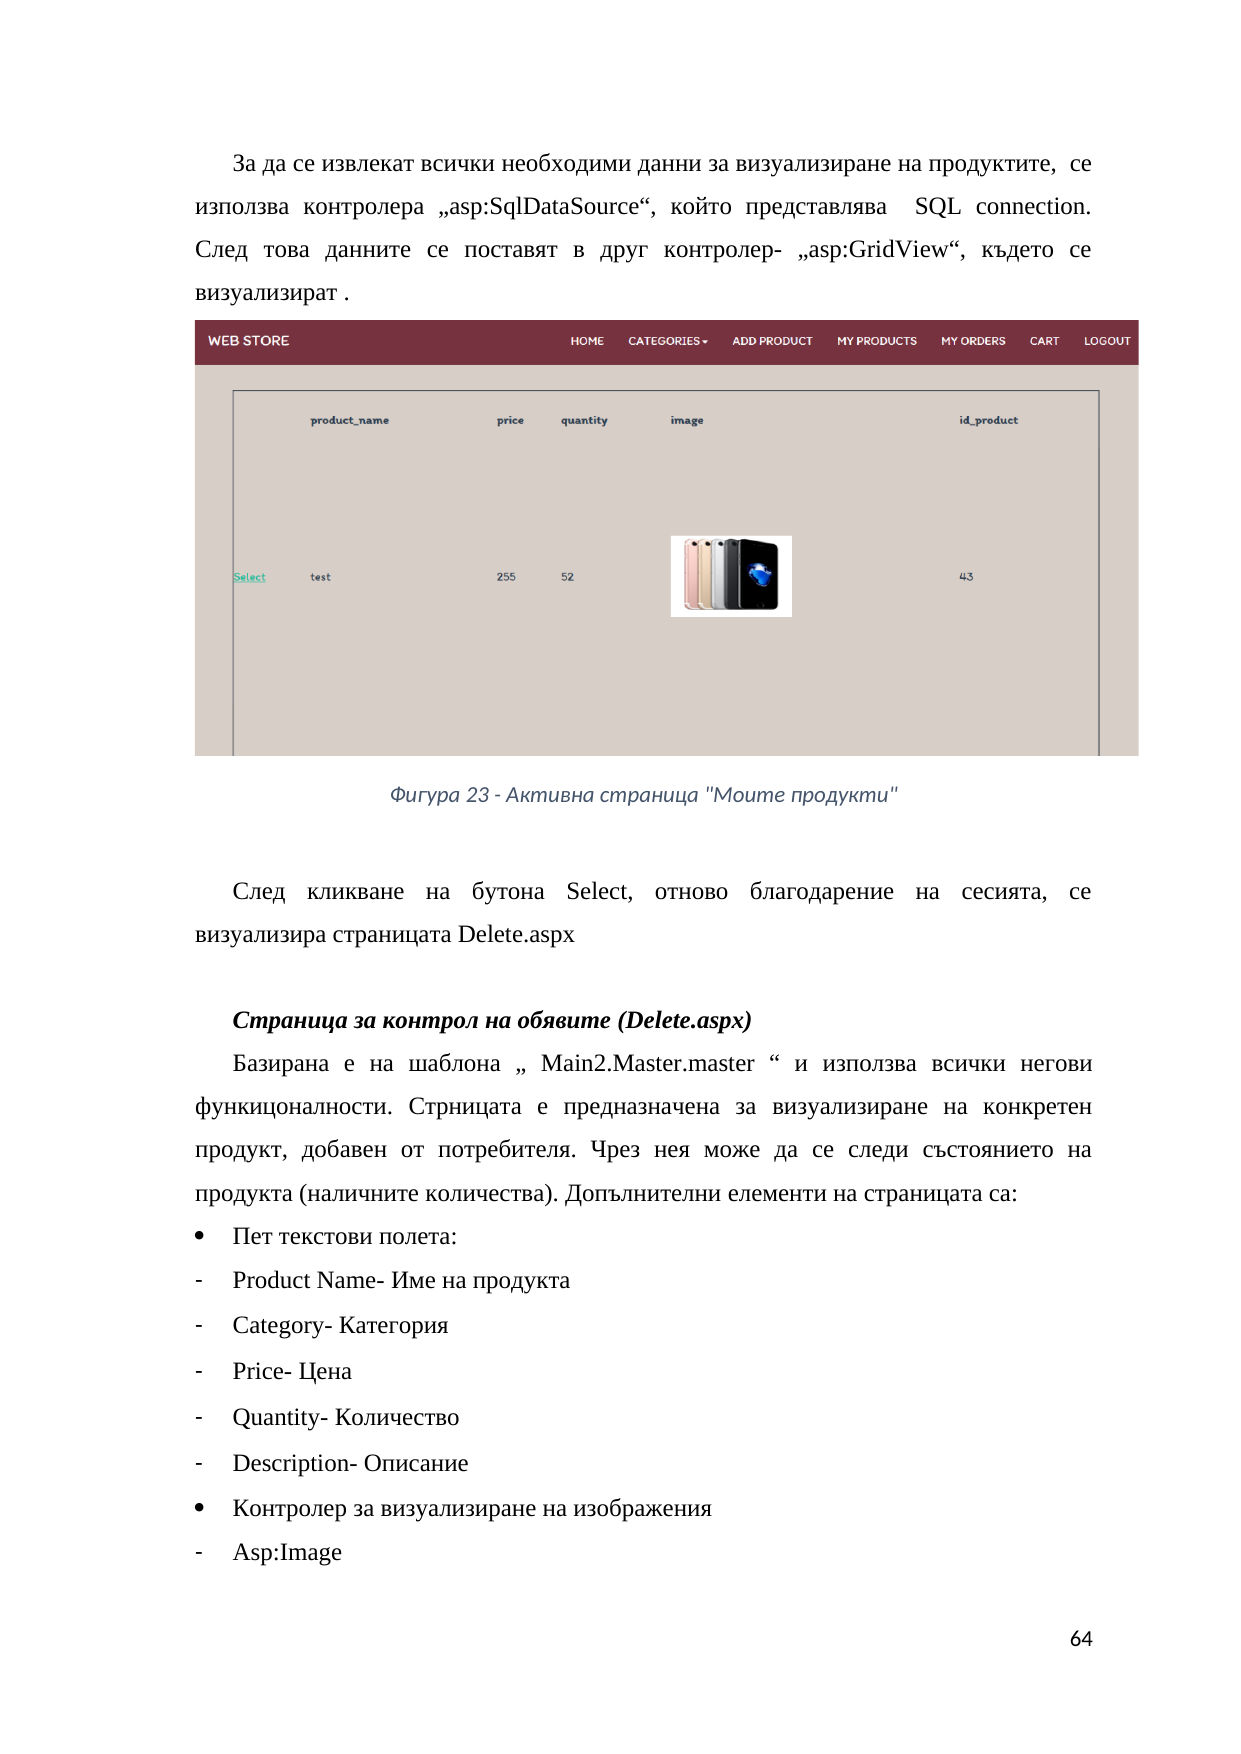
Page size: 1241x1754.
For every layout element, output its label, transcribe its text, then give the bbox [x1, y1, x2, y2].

list Description- Описание [195, 1447, 1093, 1477]
picture [194, 320, 1139, 756]
list Category- Категория [195, 1310, 1093, 1340]
text Фигура 23 - Активна страница "Моите продукти" [195, 780, 1093, 808]
list Страница за контрол на обявите (Delete.aspx) [195, 1005, 1093, 1034]
list След кликване на бутона Select, отново благодарение на сесията, се визуализира страницата Delete.aspx [195, 876, 1093, 948]
list Базиранa е на шаблона „ Main2.Master.master “ и използва всички негови функицоналности. Стрницата е предназначена за визуализиране на конкретен продукт, добавен от потребителя. Чрез нея може да се следи състоянието на продукта (наличните количества). Допълнителни елементи на страницата са: [195, 1048, 1093, 1206]
list За да се извлекат всички необходими данни за визуализиране на продуктите, се използва контролера „asp:SqlDataSource“, който представлява SQL connection. След това данните се поставят в друг контролер- „asp:GridView“, където се визуализират . [195, 148, 1093, 306]
list Asp:Image [195, 1536, 1093, 1566]
list Product Name- Име на продукта [195, 1264, 1093, 1294]
list Контролер за визуализиране на изображения [195, 1493, 1093, 1521]
list Пет текстови полета: [195, 1221, 1093, 1249]
list Price- Цена [195, 1355, 1093, 1386]
list Quantity- Количество [195, 1401, 1093, 1432]
